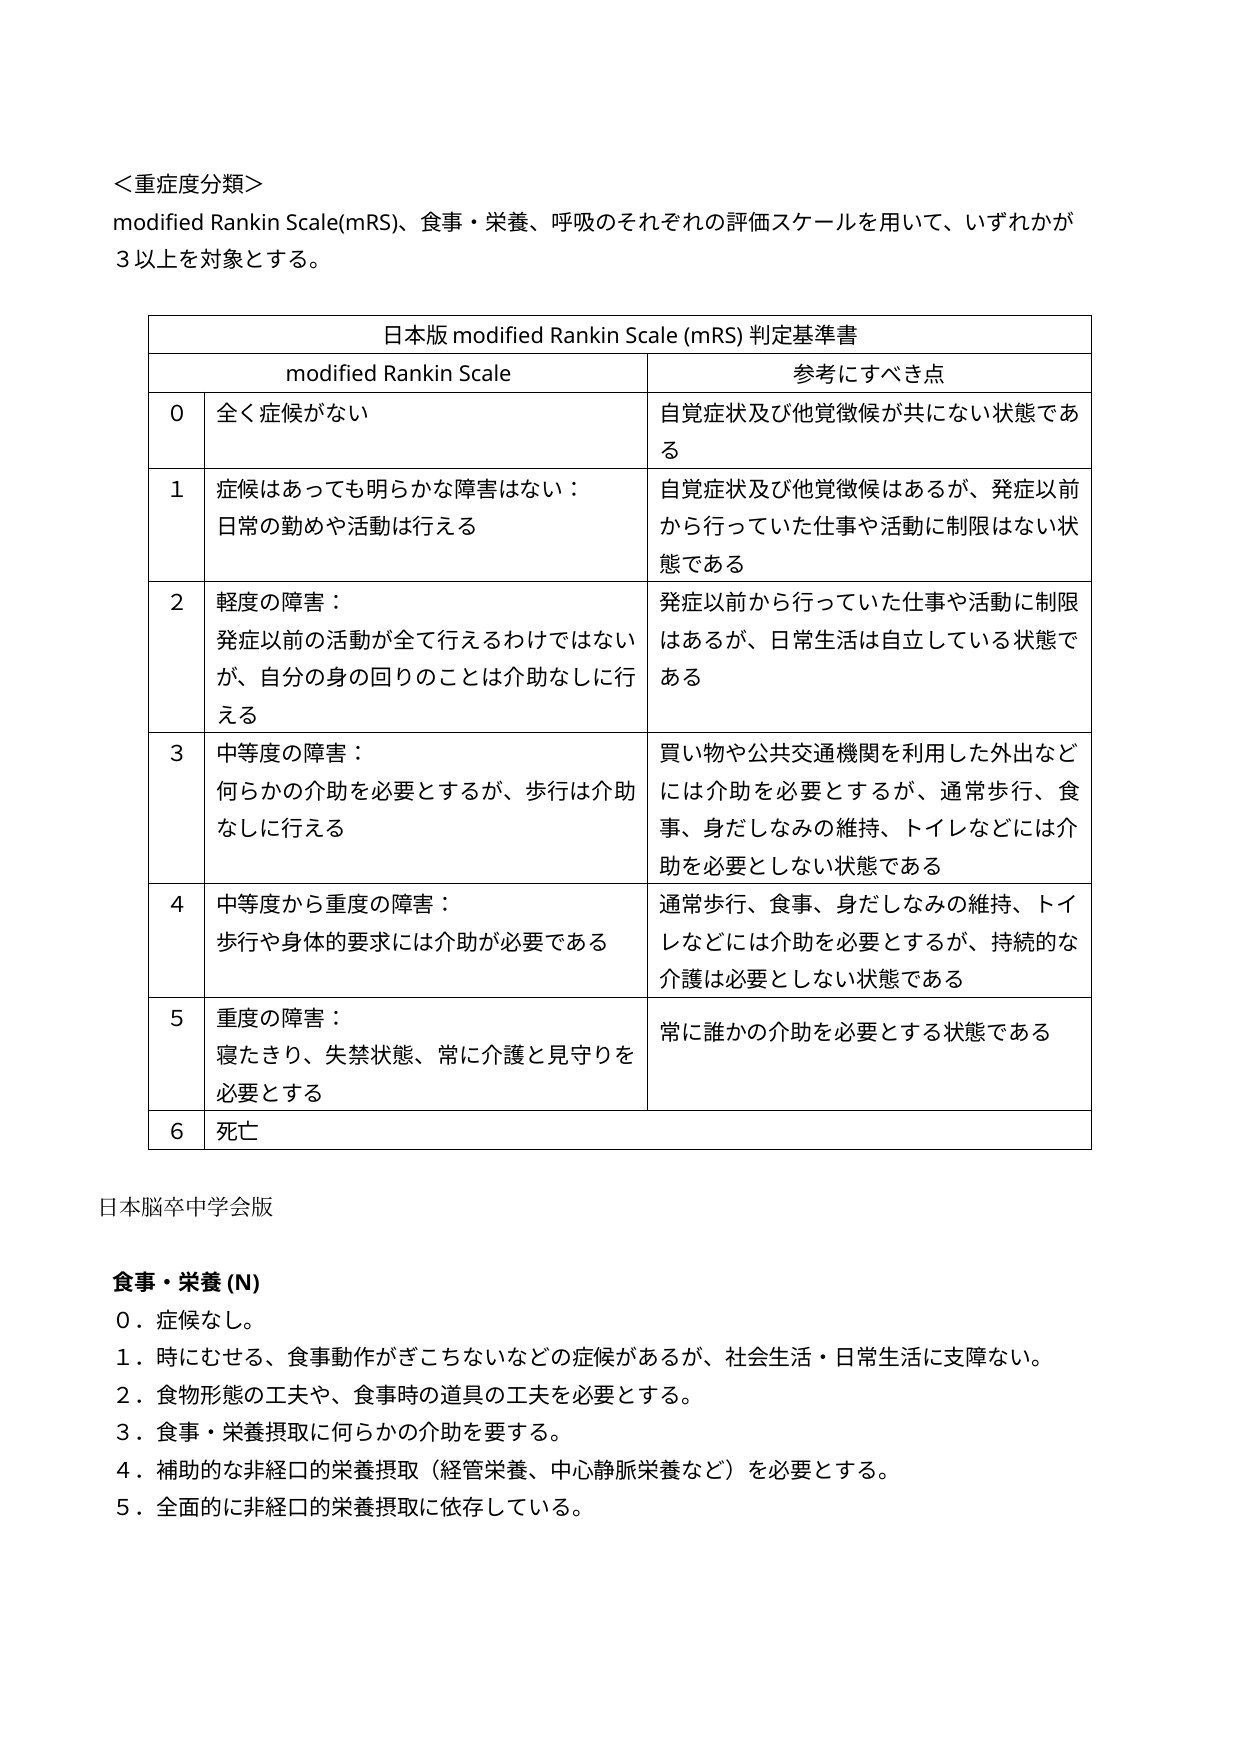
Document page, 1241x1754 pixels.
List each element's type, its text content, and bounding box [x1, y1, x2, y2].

table_cell 軽度の障害： 発症以前の活動が全て行えるわけではないが、自分の身の回りのことは介助なしに行える [205, 582, 647, 732]
table_cell 中等度の障害： 何らかの介助を必要とするが、歩行は介助なしに行える [205, 733, 647, 883]
table_cell ３ [149, 733, 204, 883]
table_cell 買い物や公共交通機関を利用した外出などには介助を必要とするが、通常歩行、食事、身だしなみの維持、トイレなどには介助を必要としない状態である [648, 733, 1091, 883]
table_cell 症候はあっても明らかな障害はない： 日常の勤めや活動は行える [205, 469, 647, 581]
table_cell 自覚症状及び他覚徴候が共にない状態である [648, 393, 1091, 468]
text 日本脳卒中学会版 [98, 1187, 1128, 1225]
text １．時にむせる、食事動作がぎこちないなどの症候があるが、社会生活・日常生活に支障ない。 [112, 1337, 1128, 1375]
text ３．食事・栄養摂取に何らかの介助を要する。 [112, 1412, 1128, 1450]
text ０．症候なし。 [112, 1300, 1128, 1337]
table_cell ０ [149, 393, 204, 468]
table_cell 全く症候がない [205, 393, 647, 468]
text ５．全面的に非経口的栄養摂取に依存している。 [112, 1487, 1128, 1525]
table_cell ５ [149, 998, 204, 1110]
table_cell 通常歩行、食事、身だしなみの維持、トイレなどには介助を必要とするが、持続的な介護は必要としない状態である [648, 884, 1091, 997]
text ３以上を対象とする。 [112, 239, 1128, 277]
table_cell 発症以前から行っていた仕事や活動に制限はあるが、日常生活は自立している状態である [648, 582, 1091, 732]
text ４．補助的な非経口的栄養摂取（経管栄養、中心静脈栄養など）を必要とする。 [112, 1450, 1128, 1487]
table_cell ２ [149, 582, 204, 732]
table_cell 中等度から重度の障害： 歩行や身体的要求には介助が必要である [205, 884, 647, 997]
table_cell 常に誰かの介助を必要とする状態である [648, 998, 1091, 1110]
table_cell 重度の障害： 寝たきり、失禁状態、常に介護と見守りを必要とする [205, 998, 647, 1110]
table_header 日本版modified Rankin Scale (mRS) 判定基準書 [149, 316, 1091, 353]
text modified Rankin Scale(mRS)、食事・栄養、呼吸のそれぞれの評価スケールを用いて、いずれかが [112, 202, 1128, 239]
table_cell modified Rankin Scale [149, 354, 647, 392]
text 食事・栄養 (N) [112, 1262, 1128, 1300]
table_cell 自覚症状及び他覚徴候はあるが、発症以前から行っていた仕事や活動に制限はない状態である [648, 469, 1091, 581]
table_cell ６ [149, 1111, 204, 1149]
table_cell 参考にすべき点 [648, 354, 1091, 392]
table_cell 死亡 [205, 1111, 1091, 1149]
text ＜重症度分類＞ [112, 164, 1128, 202]
table_cell ４ [149, 884, 204, 997]
table_cell １ [149, 469, 204, 581]
text ２．食物形態の工夫や、食事時の道具の工夫を必要とする。 [112, 1375, 1128, 1412]
